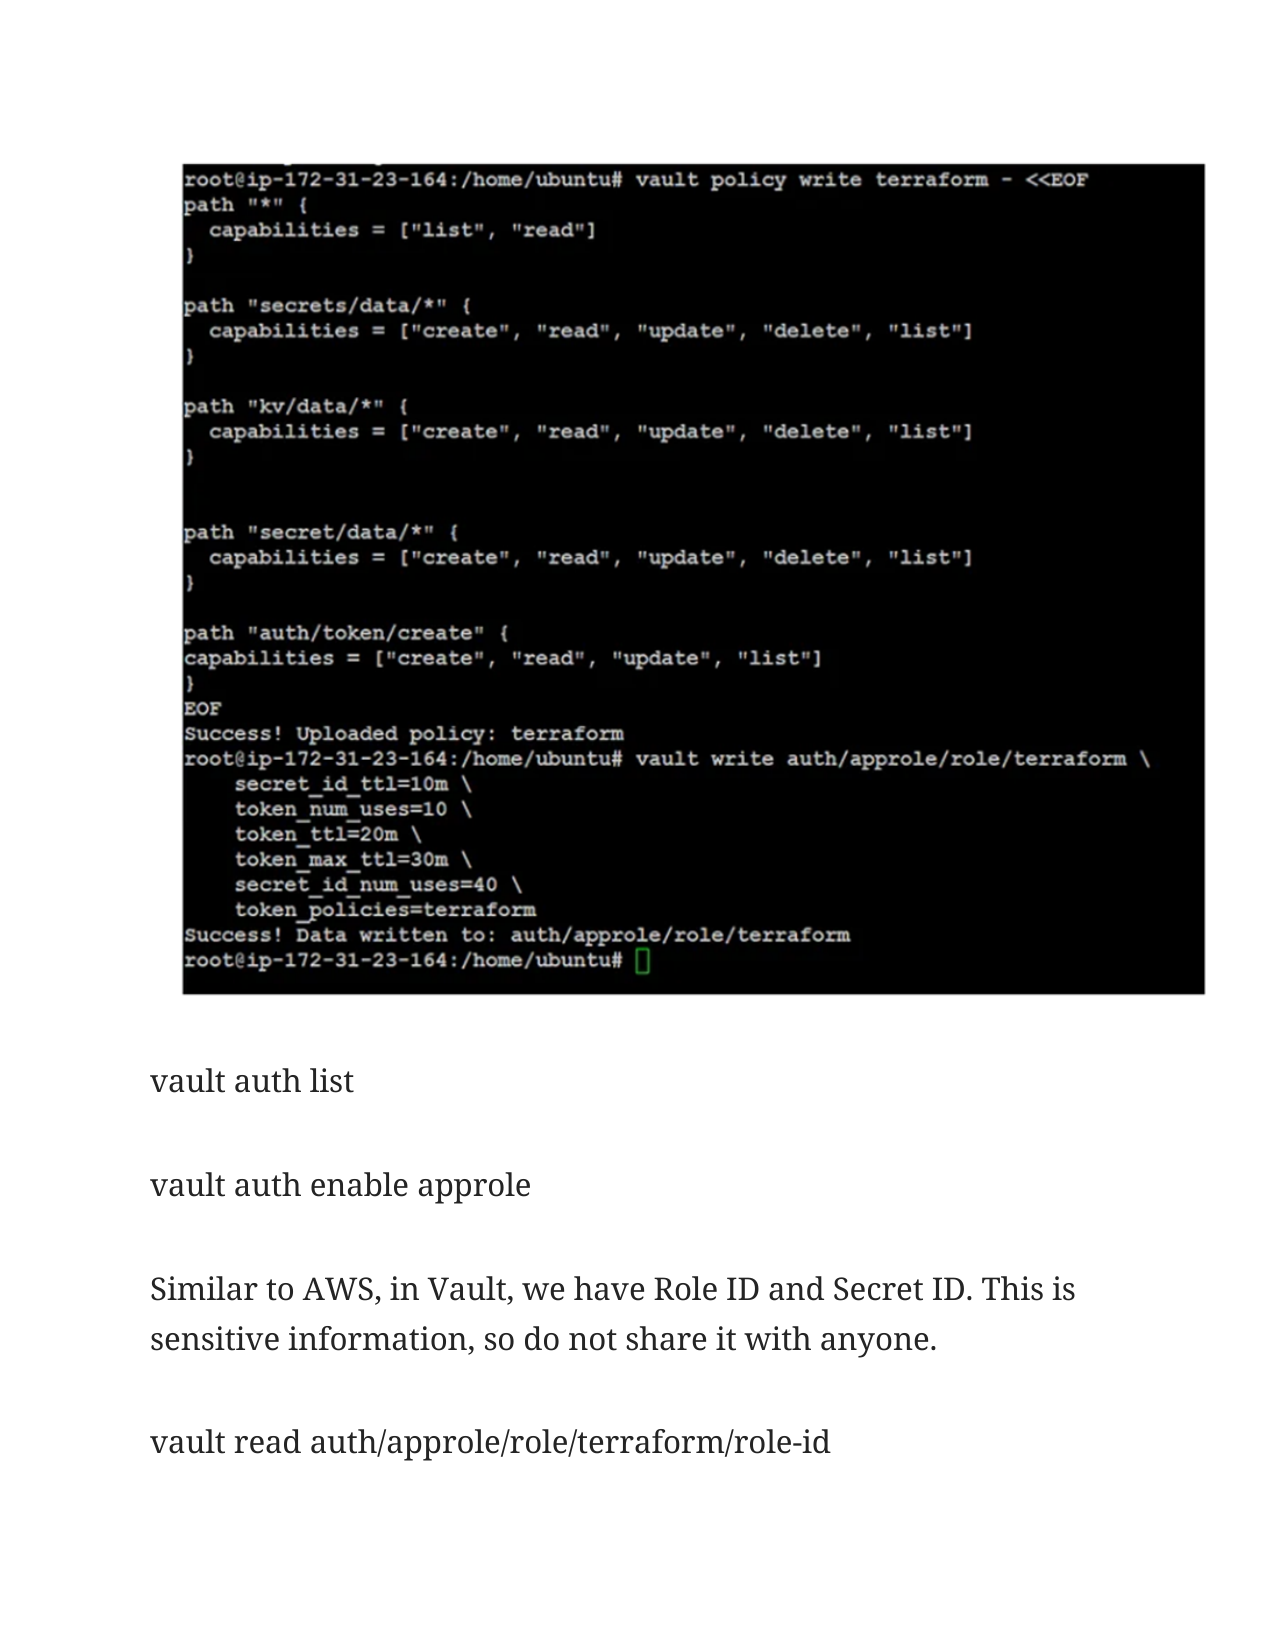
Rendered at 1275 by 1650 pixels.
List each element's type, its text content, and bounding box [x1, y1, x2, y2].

text Similar to AWS, in Vault, we have Role ID and Secret ID. This is sensitive information, so do not share it with anyone. [150, 1259, 1125, 1359]
picture [150, 150, 1244, 999]
text vault read auth/approle/role/terraform/role-id [150, 1413, 1125, 1463]
text vault auth list [150, 1052, 1125, 1102]
text vault auth enable approle [150, 1156, 1125, 1206]
